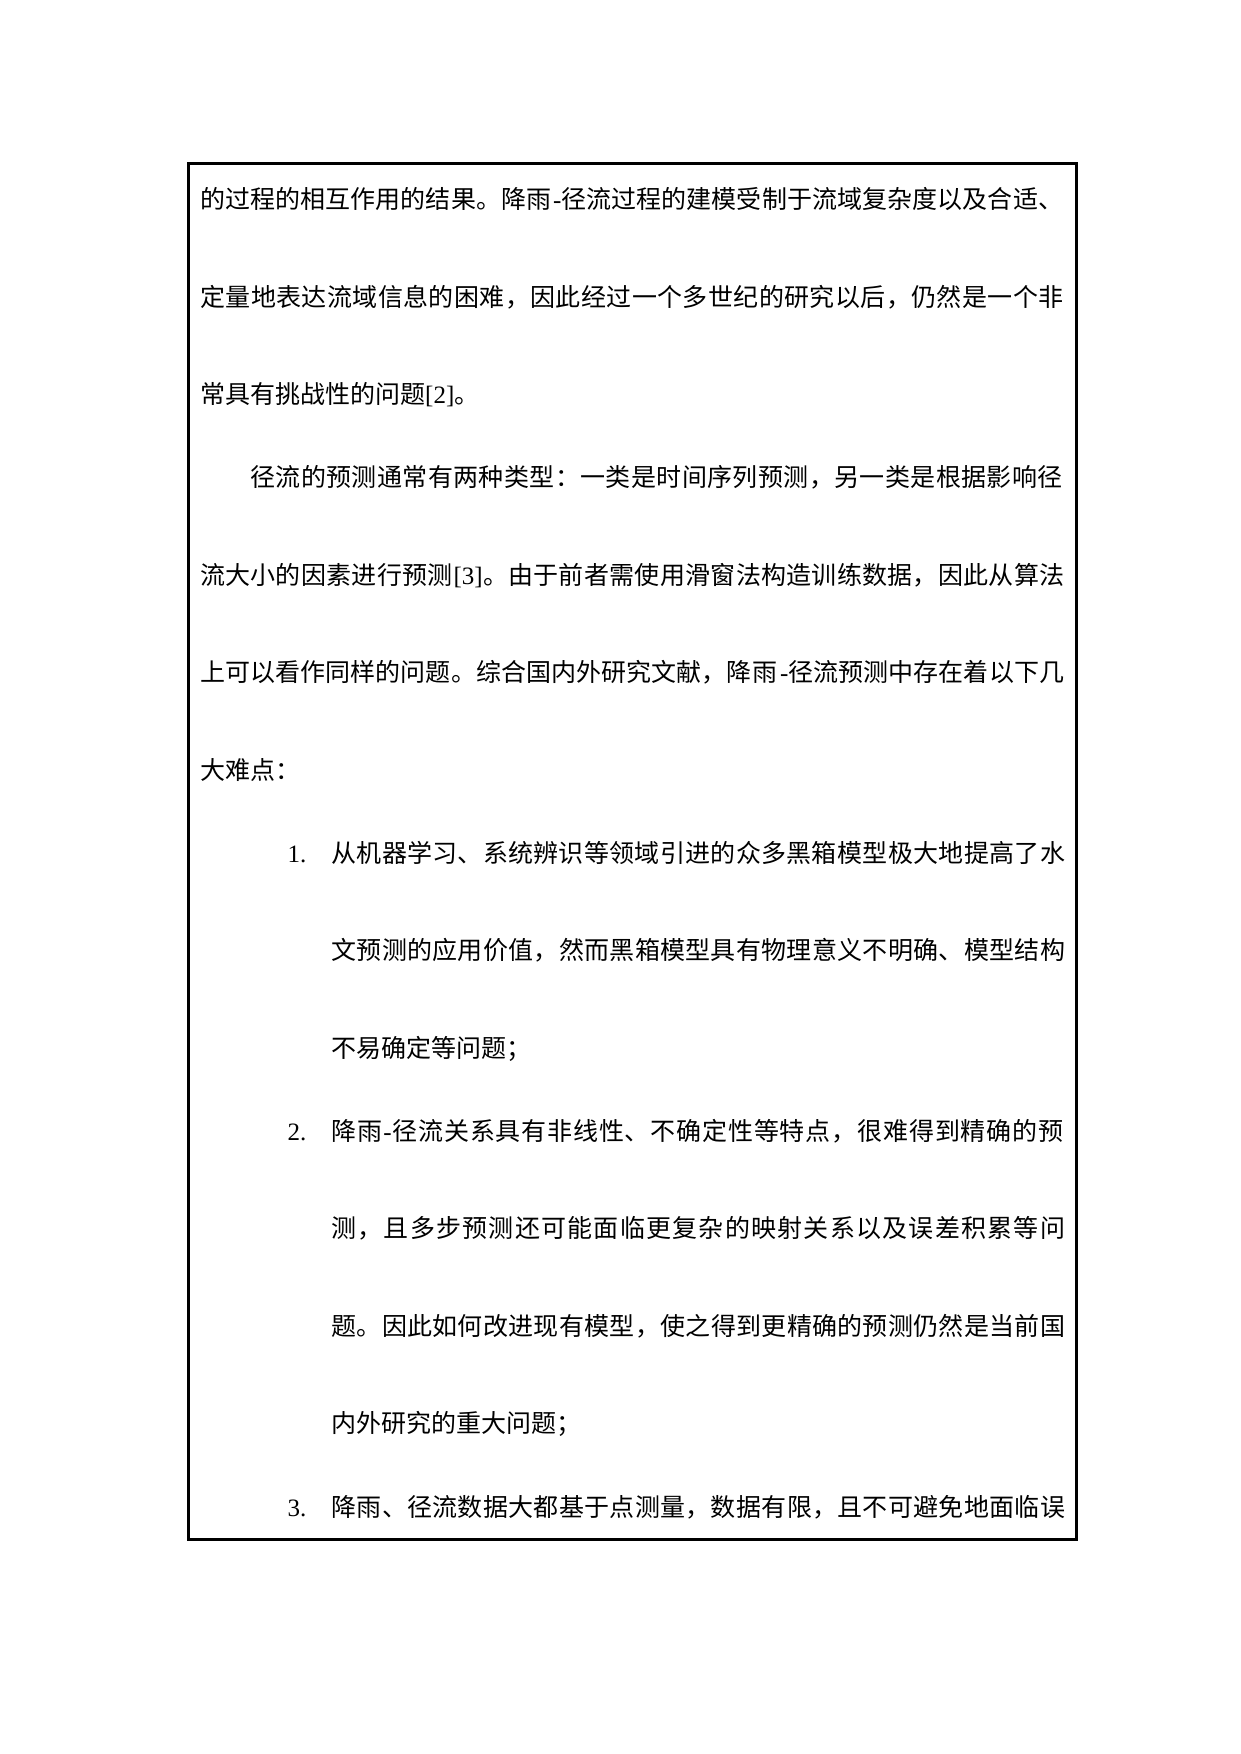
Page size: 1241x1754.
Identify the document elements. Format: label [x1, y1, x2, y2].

table_header [190, 165, 1075, 1538]
